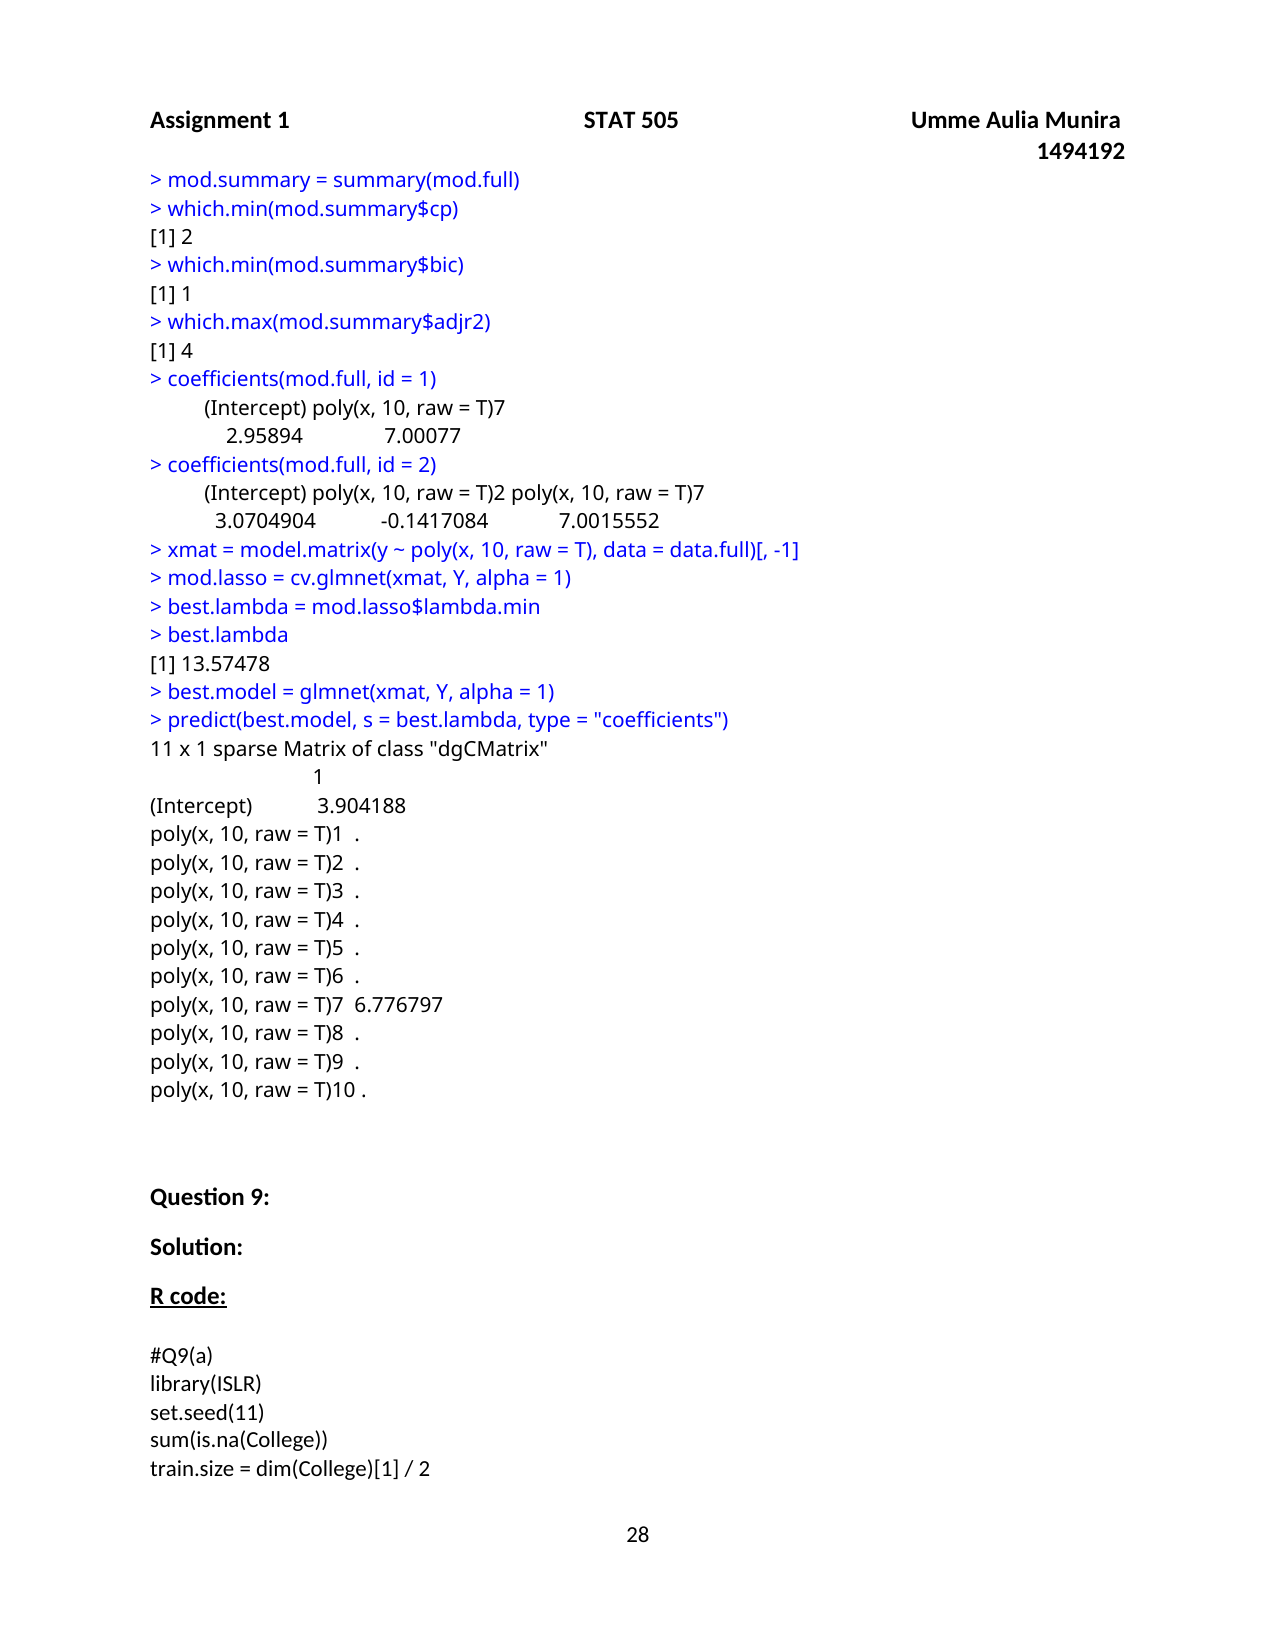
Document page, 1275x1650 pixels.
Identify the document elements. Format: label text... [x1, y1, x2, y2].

text > which.max(mod.summary$adjr2) [150, 307, 1125, 336]
text > best.lambda [150, 620, 1125, 649]
text > predict(best.model, s = best.lambda, type = "coefficients") [150, 706, 1125, 734]
text (Intercept) poly(x, 10, raw = T)7 [150, 393, 1125, 421]
text [1] 1 [150, 279, 1125, 307]
text (Intercept) 3.904188 [150, 791, 1125, 819]
text > coefficients(mod.full, id = 2) [150, 450, 1125, 478]
text [1] 2 [150, 222, 1125, 251]
text poly(x, 10, raw = T)8 . [150, 1018, 1125, 1047]
text > coefficients(mod.full, id = 1) [150, 364, 1125, 393]
text [1] 4 [150, 336, 1125, 364]
text poly(x, 10, raw = T)3 . [150, 876, 1125, 905]
text poly(x, 10, raw = T)1 . [150, 819, 1125, 848]
text poly(x, 10, raw = T)9 . [150, 1047, 1125, 1075]
text poly(x, 10, raw = T)5 . [150, 933, 1125, 962]
text > which.min(mod.summary$bic) [150, 251, 1125, 279]
text > which.min(mod.summary$cp) [150, 194, 1125, 222]
text [1] 13.57478 [150, 649, 1125, 677]
text > mod.summary = summary(mod.full) [150, 165, 1125, 194]
text sum(is.na(College)) [150, 1426, 1125, 1454]
text poly(x, 10, raw = T)7 6.776797 [150, 990, 1125, 1018]
text library(ISLR) [150, 1369, 1125, 1398]
text 3.0704904 -0.1417084 7.0015552 [150, 507, 1125, 535]
text > best.lambda = mod.lasso$lambda.min [150, 592, 1125, 620]
text > mod.lasso = cv.glmnet(xmat, Y, alpha = 1) [150, 563, 1125, 592]
text train.size = dim(College)[1] / 2 [150, 1454, 1125, 1482]
text Question 9: [150, 1181, 1125, 1212]
text #Q9(a) [150, 1342, 1125, 1369]
text 1 [150, 762, 1125, 791]
text poly(x, 10, raw = T)6 . [150, 962, 1125, 990]
text 2.95894 7.00077 [150, 421, 1125, 450]
text poly(x, 10, raw = T)10 . [150, 1075, 1125, 1104]
text (Intercept) poly(x, 10, raw = T)2 poly(x, 10, raw = T)7 [150, 478, 1125, 507]
text poly(x, 10, raw = T)4 . [150, 905, 1125, 933]
text set.seed(11) [150, 1398, 1125, 1426]
text > best.model = glmnet(xmat, Y, alpha = 1) [150, 677, 1125, 706]
text R code: [150, 1281, 1125, 1311]
text Solution: [150, 1231, 1125, 1261]
text 11 x 1 sparse Matrix of class "dgCMatrix" [150, 734, 1125, 762]
text > xmat = model.matrix(y ~ poly(x, 10, raw = T), data = data.full)[, -1] [150, 535, 1125, 563]
text poly(x, 10, raw = T)2 . [150, 848, 1125, 876]
